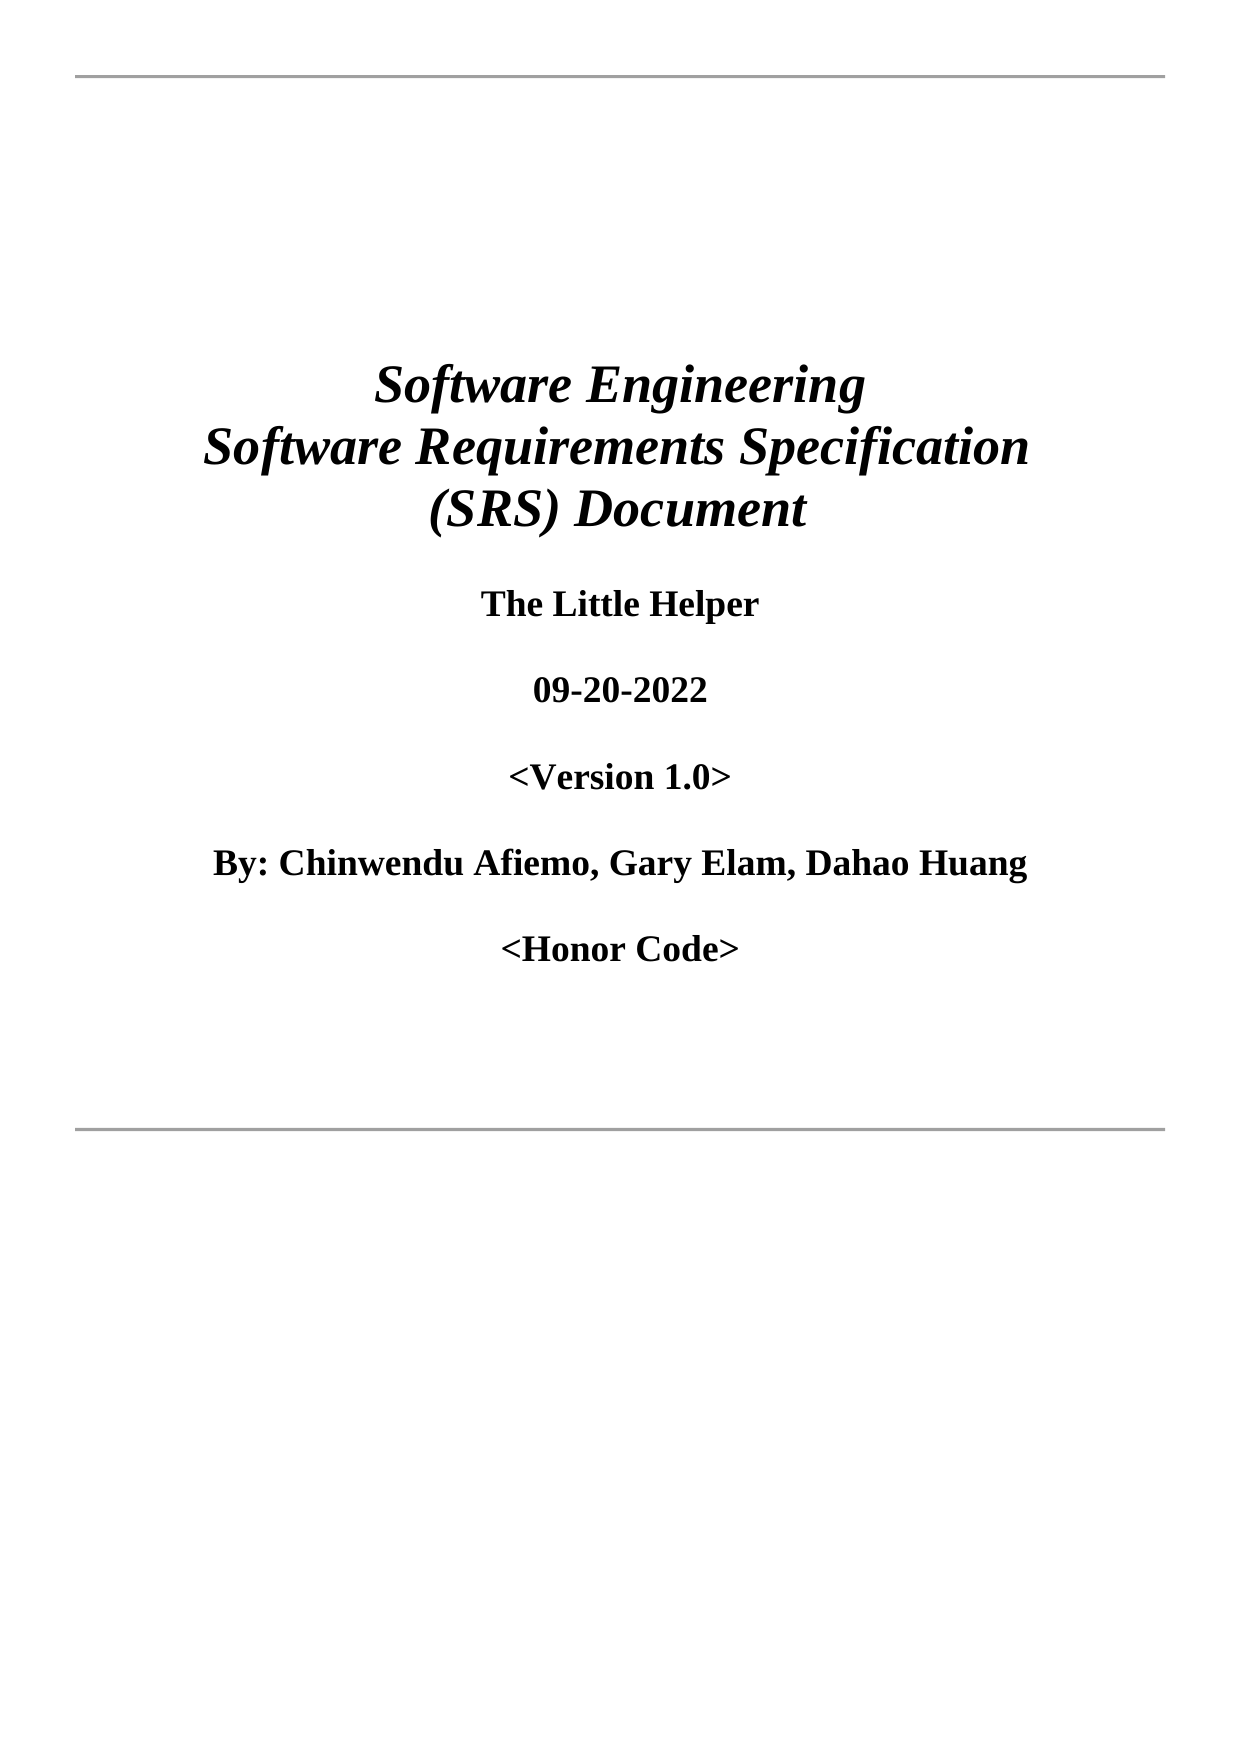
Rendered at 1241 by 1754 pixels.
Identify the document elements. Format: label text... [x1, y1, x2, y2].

text <Honor Code> [75, 927, 1165, 970]
text By: Chinwendu Afiemo, Gary Elam, Dahao Huang [75, 840, 1165, 883]
text Software Requirements Specification [75, 414, 1165, 476]
text <Version 1.0> [75, 754, 1165, 797]
text The Little Helper [75, 582, 1165, 625]
text 09-20-2022 [75, 668, 1165, 711]
text Software Engineering [75, 352, 1165, 414]
text (SRS) Document [75, 476, 1165, 538]
